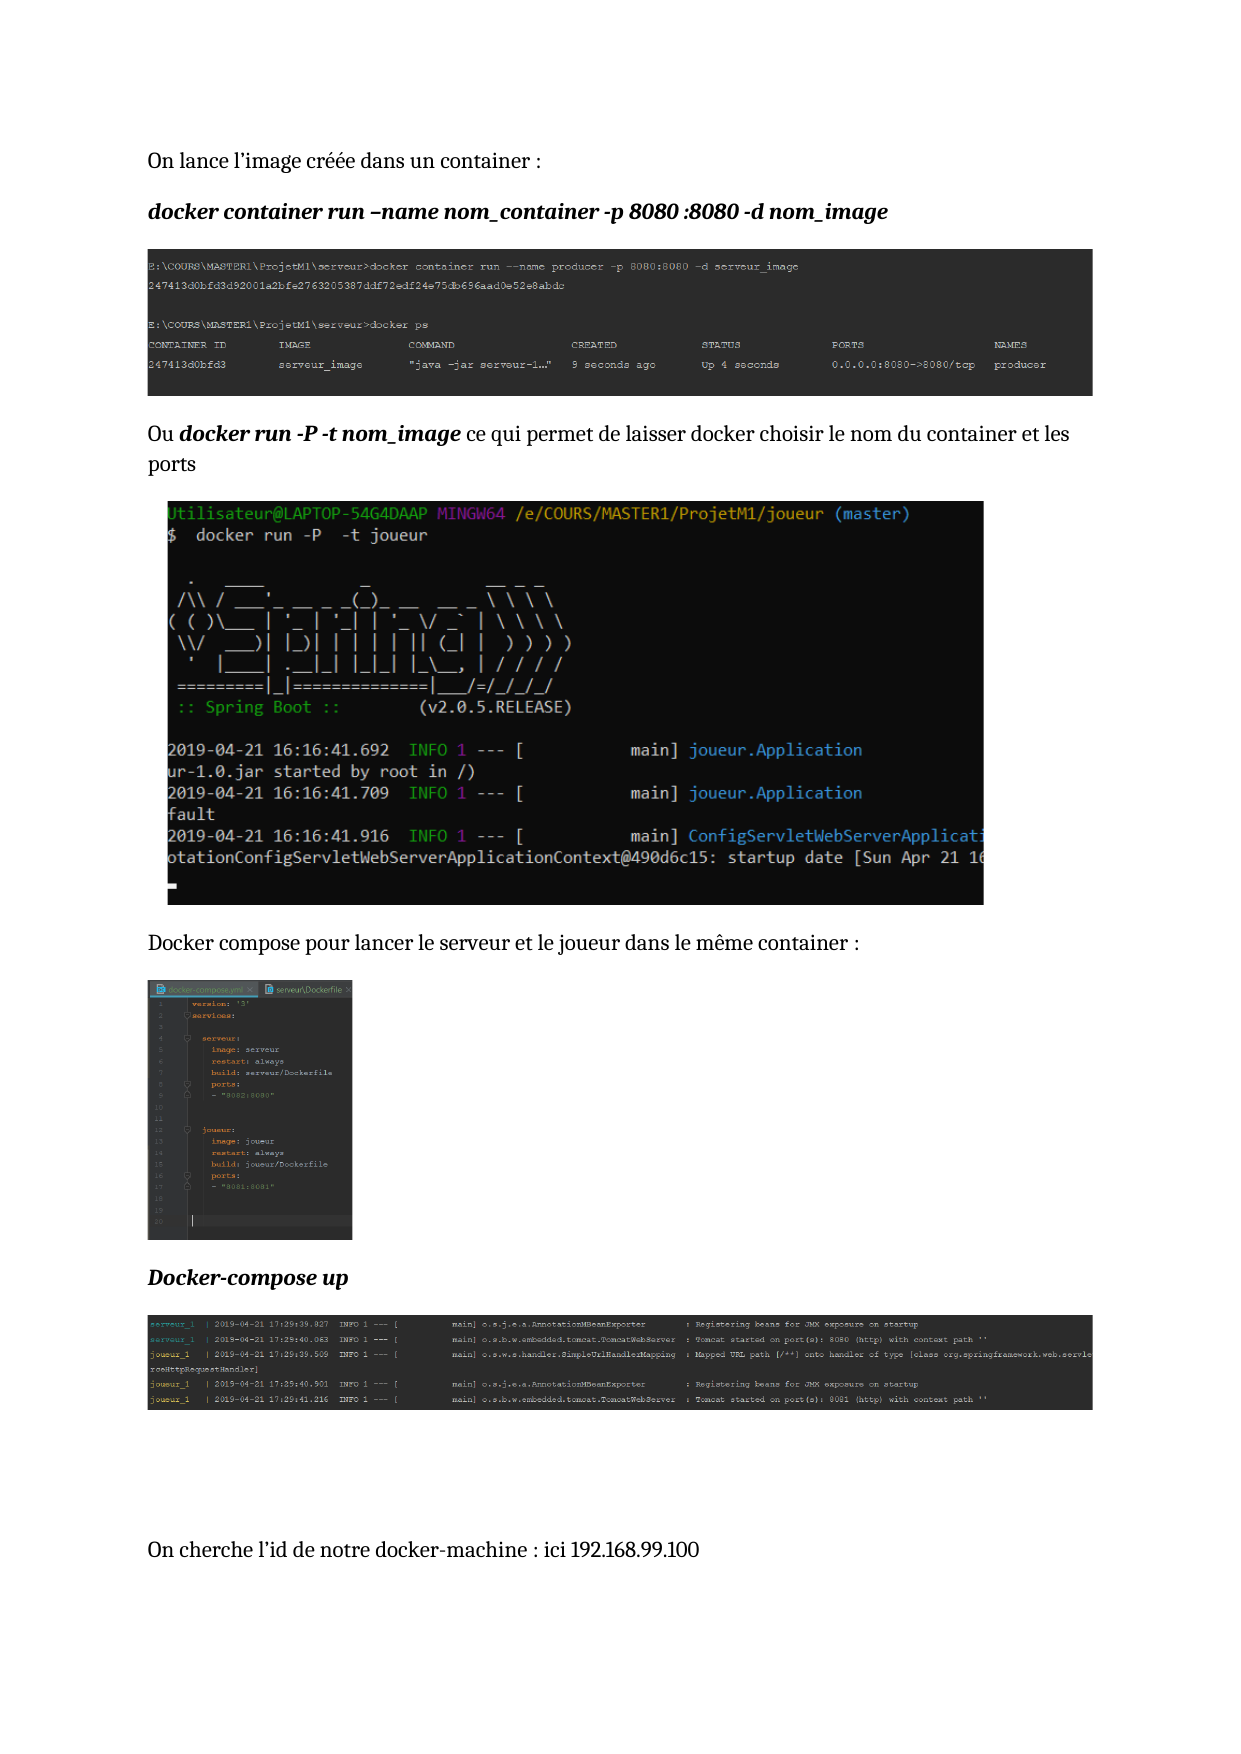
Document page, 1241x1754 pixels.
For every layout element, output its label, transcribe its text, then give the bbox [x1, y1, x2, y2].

text Ou docker run -P -t nom_image ce qui permet de laisser docker choisir le nom du container et les ports [148, 420, 1093, 477]
text On lance l’image créée dans un container : [148, 148, 1093, 174]
picture [167, 501, 984, 905]
picture [147, 980, 353, 1240]
picture [147, 1315, 1093, 1410]
text docker container run –name nom_container -p 8080 :8080 -d nom_image [148, 199, 1093, 225]
text Docker-compose up [148, 1264, 1093, 1291]
text On cherche l’id de notre docker-machine : ici 192.168.99.100 [148, 1537, 1093, 1563]
text Docker compose pour lancer le serveur et le joueur dans le même container : [148, 929, 1093, 956]
picture [147, 249, 1093, 396]
